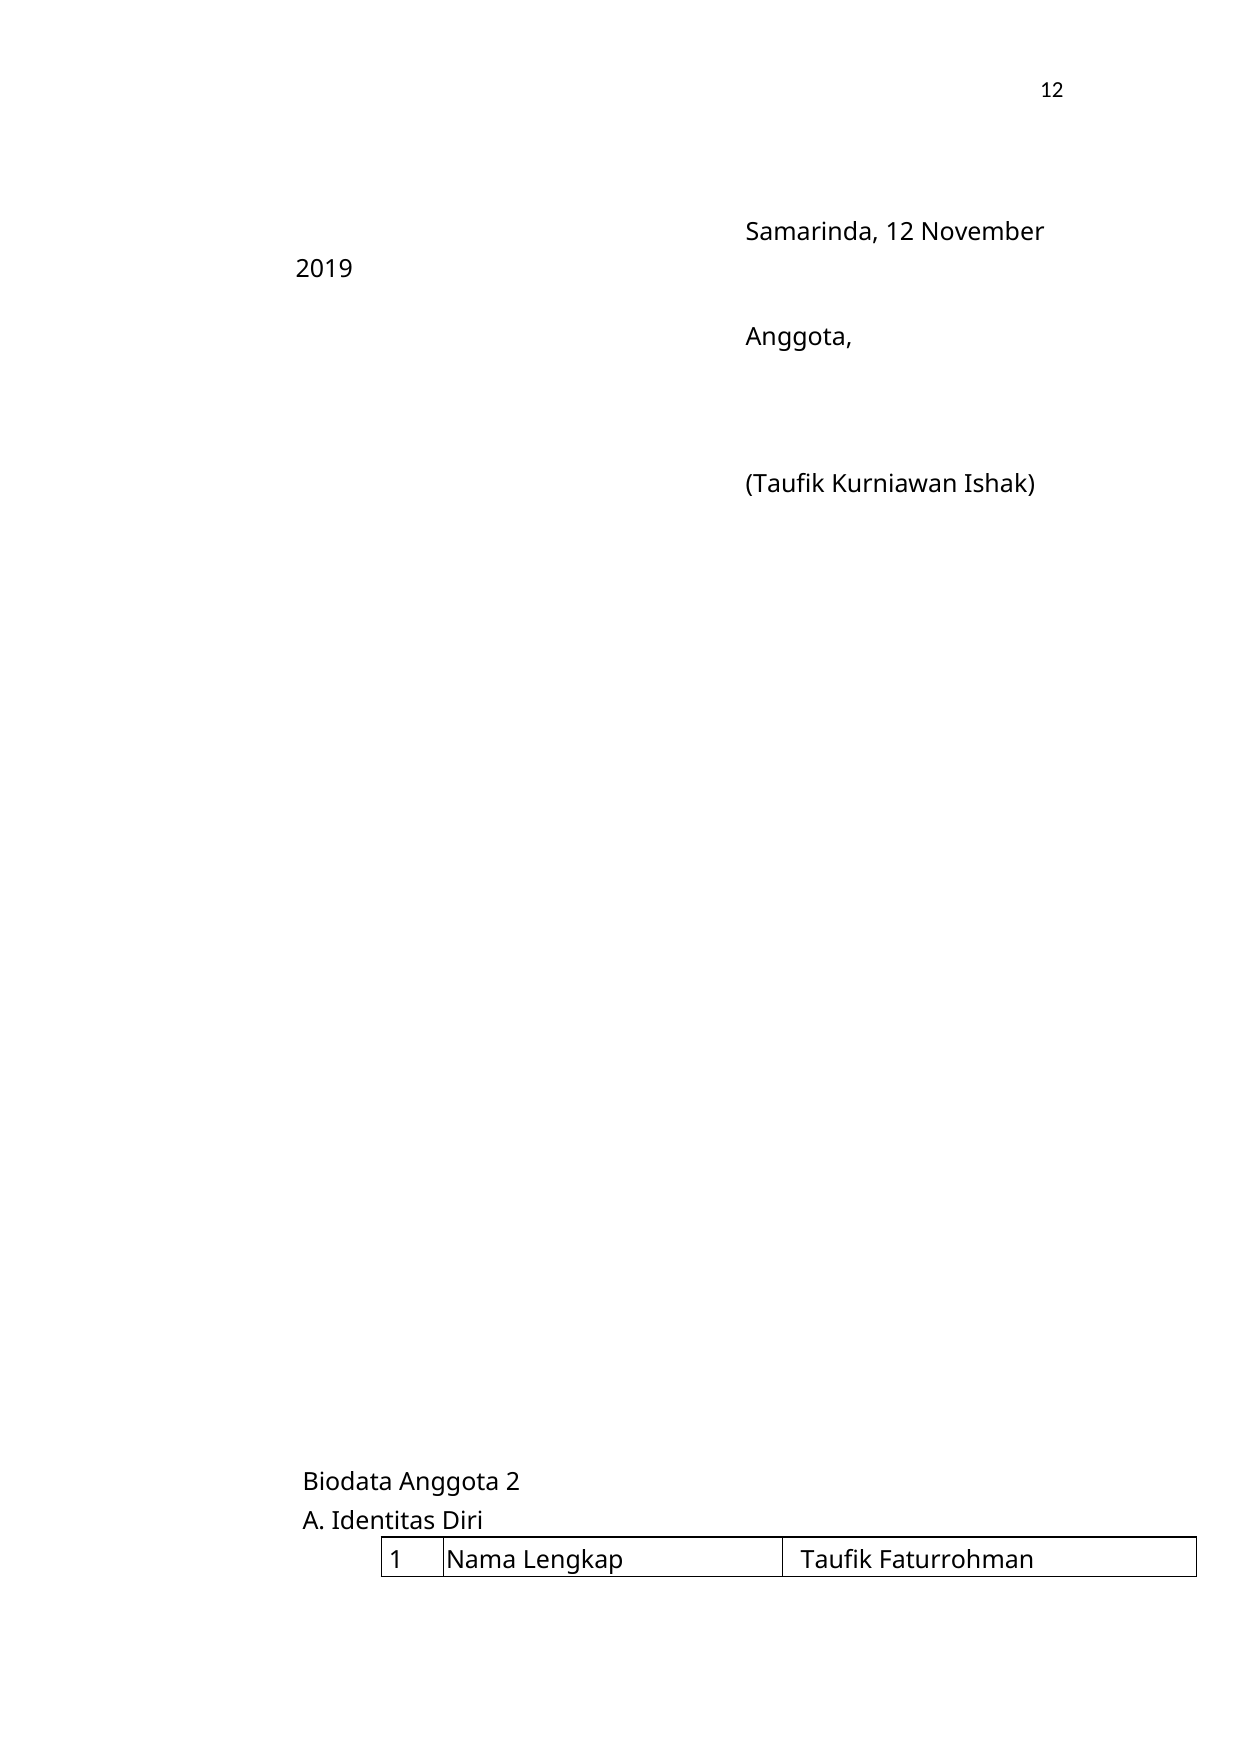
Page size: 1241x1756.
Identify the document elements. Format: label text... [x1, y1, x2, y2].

table_header Nama Lengkap [444, 1538, 782, 1576]
table_header 1 [382, 1538, 443, 1576]
text (Taufik Kurniawan Ishak) [670, 465, 1063, 499]
text Anggota, [295, 287, 901, 352]
list A. Identitas Diri [302, 1502, 1063, 1536]
table_header Taufik Faturrohman [783, 1538, 1196, 1576]
list Biodata Anggota 2 [302, 1464, 1063, 1498]
text Samarinda, 12 November 2019 [295, 214, 1063, 285]
